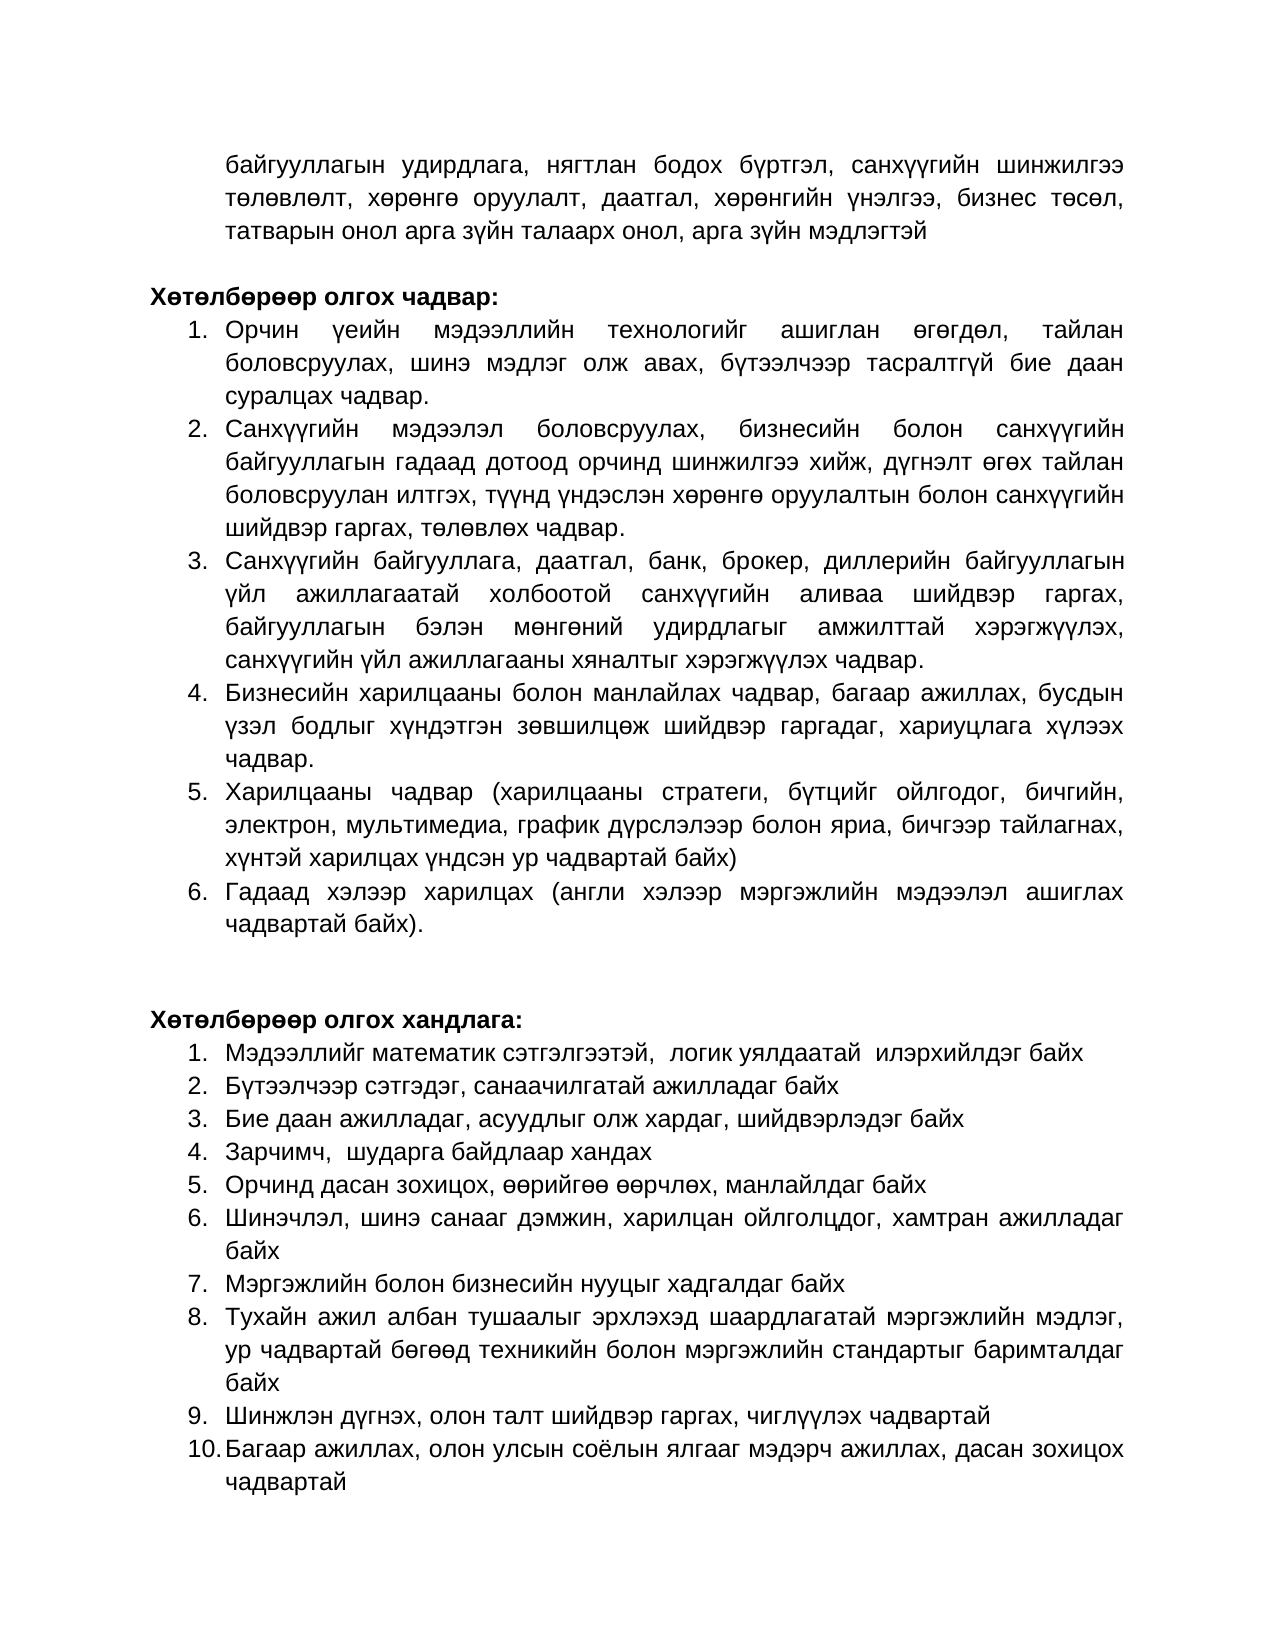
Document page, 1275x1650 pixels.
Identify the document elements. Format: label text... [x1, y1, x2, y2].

list Шинжлэн дүгнэх, олон талт шийдвэр гаргах, чиглүүлэх чадвартай [187, 1401, 1125, 1430]
list Санхүүгийн байгууллага, даатгал, банк, брокер, диллерийн байгууллагын үйл ажиллагаатай холбоотой санхүүгийн аливаа шийдвэр гаргах, байгууллагын бэлэн мөнгөний удирдлагыг амжилттай хэрэгжүүлэх, санхүүгийн үйл ажиллагааны хяналтыг хэрэгжүүлэх чадвар. [187, 546, 1125, 674]
list Тухайн ажил албан тушаалыг эрхлэхэд шаардлагатай мэргэжлийн мэдлэг, ур чадвартай бөгөөд техникийн болон мэргэжлийн стандартыг баримталдаг байх [187, 1302, 1125, 1397]
list Зарчимч, шударга байдлаар хандах [187, 1137, 1125, 1166]
list Багаар ажиллах, олон улсын соёлын ялгааг мэдэрч ажиллах, дасан зохицох чадвартай [187, 1434, 1125, 1496]
list Харилцааны чадвар (харилцааны стратеги, бүтцийг ойлгодог, бичгийн, электрон, мультимедиа, график дүрслэлээр болон яриа, бичгээр тайлагнах, хүнтэй харилцах үндсэн ур чадвартай байх) [187, 777, 1125, 872]
list Санхүүгийн мэдээлэл боловсруулах, бизнесийн болон санхүүгийн байгууллагын гадаад дотоод орчинд шинжилгээ хийж, дүгнэлт өгөх тайлан боловсруулан илтгэх, түүнд үндэслэн хөрөнгө оруулалтын болон санхүүгийн шийдвэр гаргах, төлөвлөх чадвар. [187, 414, 1125, 542]
list Орчинд дасан зохицох, өөрийгөө өөрчлөх, манлайлдаг байх [187, 1170, 1125, 1198]
list Орчин үеийн мэдээллийн технологийг ашиглан өгөгдөл, тайлан боловсруулах, шинэ мэдлэг олж авах, бүтээлчээр тасралтгүй бие даан суралцах чадвар. [187, 315, 1125, 410]
list Бизнесийн харилцааны болон манлайлах чадвар, багаар ажиллах, бусдын үзэл бодлыг хүндэтгэн зөвшилцөж шийдвэр гаргадаг, хариуцлага хүлээх чадвар. [187, 678, 1125, 773]
list Мэргэжлийн болон бизнесийн нууцыг хадгалдаг байх [187, 1269, 1125, 1298]
list Шинэчлэл, шинэ санааг дэмжин, харилцан ойлголцдог, хамтран ажилладаг байх [187, 1203, 1125, 1264]
text Хөтөлбөрөөр олгох чадвар: [150, 282, 1125, 311]
list Мэдээллийг математик сэтгэлгээтэй, логик уялдаатай илэрхийлдэг байх [187, 1038, 1125, 1066]
list Бүтээлчээр сэтгэдэг, санаачилгатай ажилладаг байх [187, 1071, 1125, 1099]
list Гадаад хэлээр харилцах (англи хэлээр мэргэжлийн мэдээлэл ашиглах чадвартай байх). [187, 876, 1125, 938]
text Хөтөлбөрөөр олгох хандлага: [150, 1005, 1125, 1033]
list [187, 150, 1125, 245]
list Бие даан ажилладаг, асуудлыг олж хардаг, шийдвэрлэдэг байх [187, 1104, 1125, 1132]
